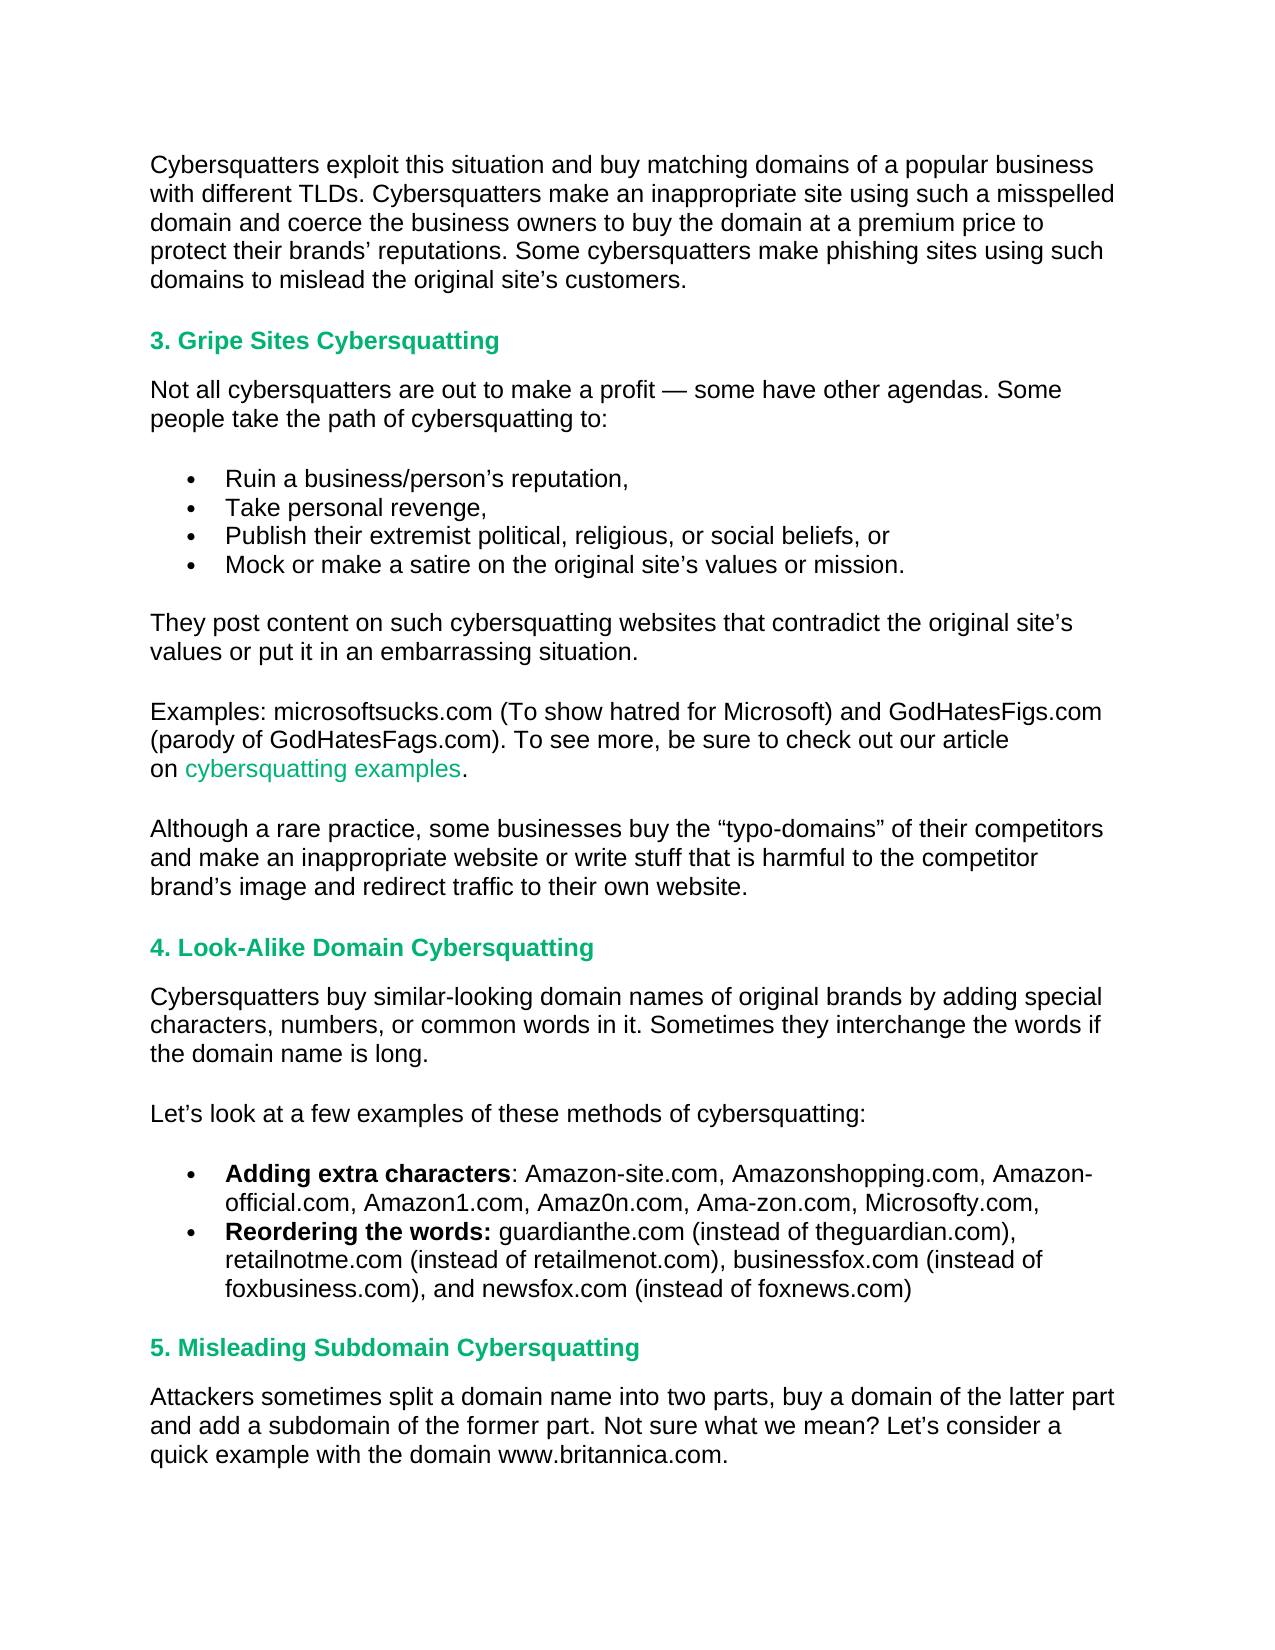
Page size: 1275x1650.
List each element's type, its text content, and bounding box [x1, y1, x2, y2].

list Ruin a business/person’s reputation, [187, 464, 1125, 492]
text Cybersquatters buy similar-looking domain names of original brands by adding special characters, numbers, or common words in it. Sometimes they interchange the words if the domain name is long. [150, 982, 1125, 1068]
text Attackers sometimes split a domain name into two parts, buy a domain of the latter part and add a subdomain of the former part. Not sure what we mean? Let’s consider a quick example with the domain www.britannica.com. [150, 1382, 1125, 1468]
text Examples: microsoftsucks.com (To show hatred for Microsoft) and GodHatesFigs.com (parody of GodHatesFags.com). To see more, be sure to check out our article on cybersquatting examples. [150, 697, 1125, 783]
list Publish their extremist political, religious, or social beliefs, or [187, 521, 1125, 550]
list Adding extra characters: Amazon-site.com, Amazonshopping.com, Amazon-official.com, Amazon1.com, Amaz0n.com, Ama-zon.com, Microsofty.com, [187, 1159, 1125, 1217]
list Reordering the words: guardianthe.com (instead of theguardian.com), retailnotme.com (instead of retailmenot.com), businessfox.com (instead of foxbusiness.com), and newsfox.com (instead of foxnews.com) [187, 1217, 1125, 1303]
text Let’s look at a few examples of these methods of cybersquatting: [150, 1099, 1125, 1128]
text They post content on such cybersquatting websites that contradict the original site’s values or put it in an embarrassing situation. [150, 608, 1125, 665]
list Take personal revenge, [187, 492, 1125, 521]
text 3. Gripe Sites Cybersquatting [150, 325, 1125, 355]
list Mock or make a satire on the original site’s values or mission. [187, 550, 1125, 579]
text 4. Look-Alike Domain Cybersquatting [150, 932, 1125, 962]
text Not all cybersquatters are out to make a profit — some have other agendas. Some people take the path of cybersquatting to: [150, 375, 1125, 432]
text 5. Misleading Subdomain Cybersquatting [150, 1332, 1125, 1362]
text Although a rare practice, some businesses buy the “typo-domains” of their competitors and make an inappropriate website or write stuff that is harmful to the competitor brand’s image and redirect traffic to their own website. [150, 814, 1125, 900]
text Cybersquatters exploit this situation and buy matching domains of a popular business with different TLDs. Cybersquatters make an inappropriate site using such a misspelled domain and coerce the business owners to buy the domain at a premium price to protect their brands’ reputations. Some cybersquatters make phishing sites using such domains to mislead the original site’s customers. [150, 150, 1125, 294]
